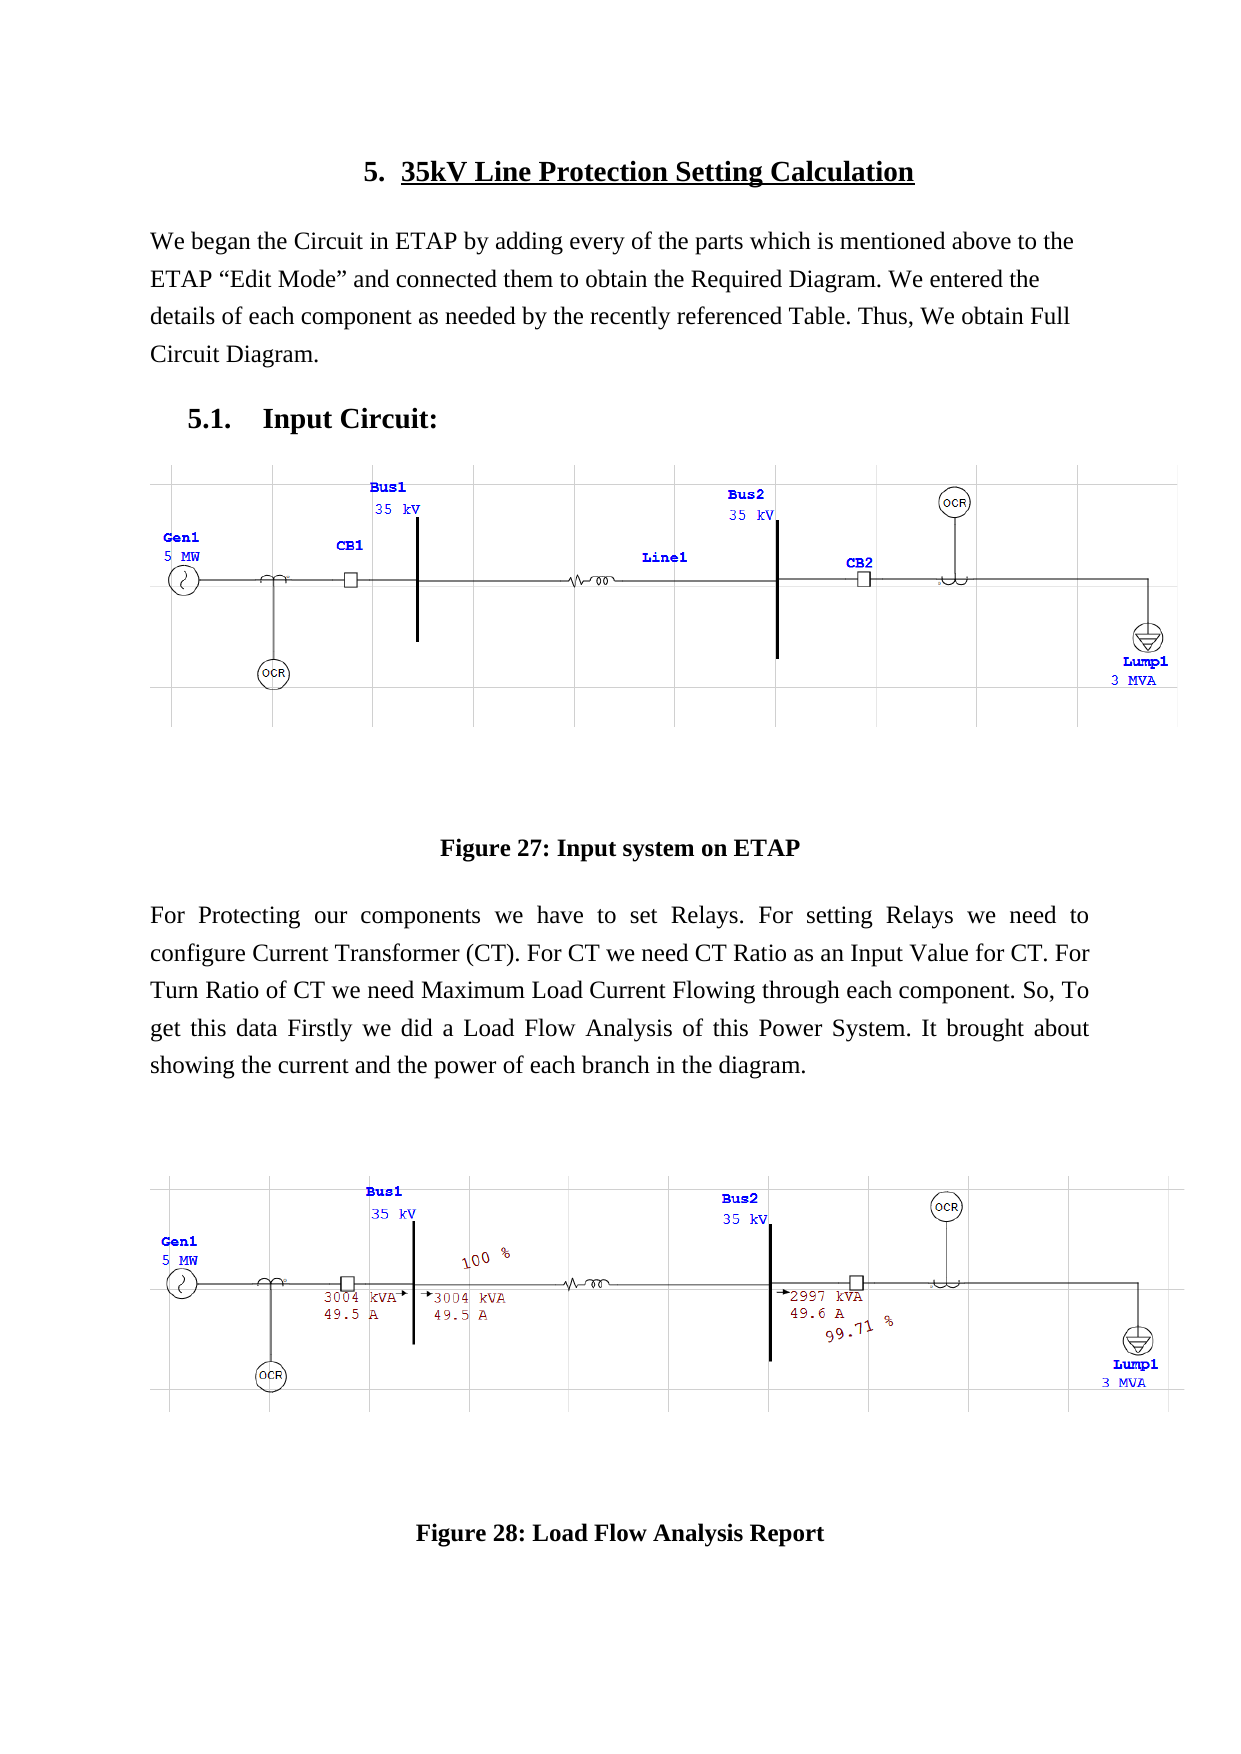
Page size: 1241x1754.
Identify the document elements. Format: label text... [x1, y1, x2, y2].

text Figure 28: Load Flow Analysis Report [150, 1509, 1090, 1547]
list 35kV Line Protection Setting Calculation [187, 150, 1090, 187]
picture [150, 465, 1178, 727]
picture [150, 1176, 1185, 1412]
list Input Circuit: [187, 397, 1090, 435]
text Figure 27: Input system on ETAP [150, 824, 1090, 861]
text For Protecting our components we have to set Relays. For setting Relays we need to configure Current Transformer (CT). For CT we need CT Ratio as an Input Value for CT. For Turn Ratio of CT we need Maximum Load Current Flowing through each component. So, To get this data Firstly we did a Load Flow Analysis of this Power System. It brought about showing the current and the power of each branch in the diagram. [150, 891, 1090, 1079]
text We began the Circuit in ETAP by adding every of the parts which is mentioned above to the ETAP “Edit Mode” and connected them to obtain the Required Diagram. We entered the details of each component as needed by the recently referenced Table. Thus, We obtain Full Circuit Diagram. [150, 217, 1090, 367]
